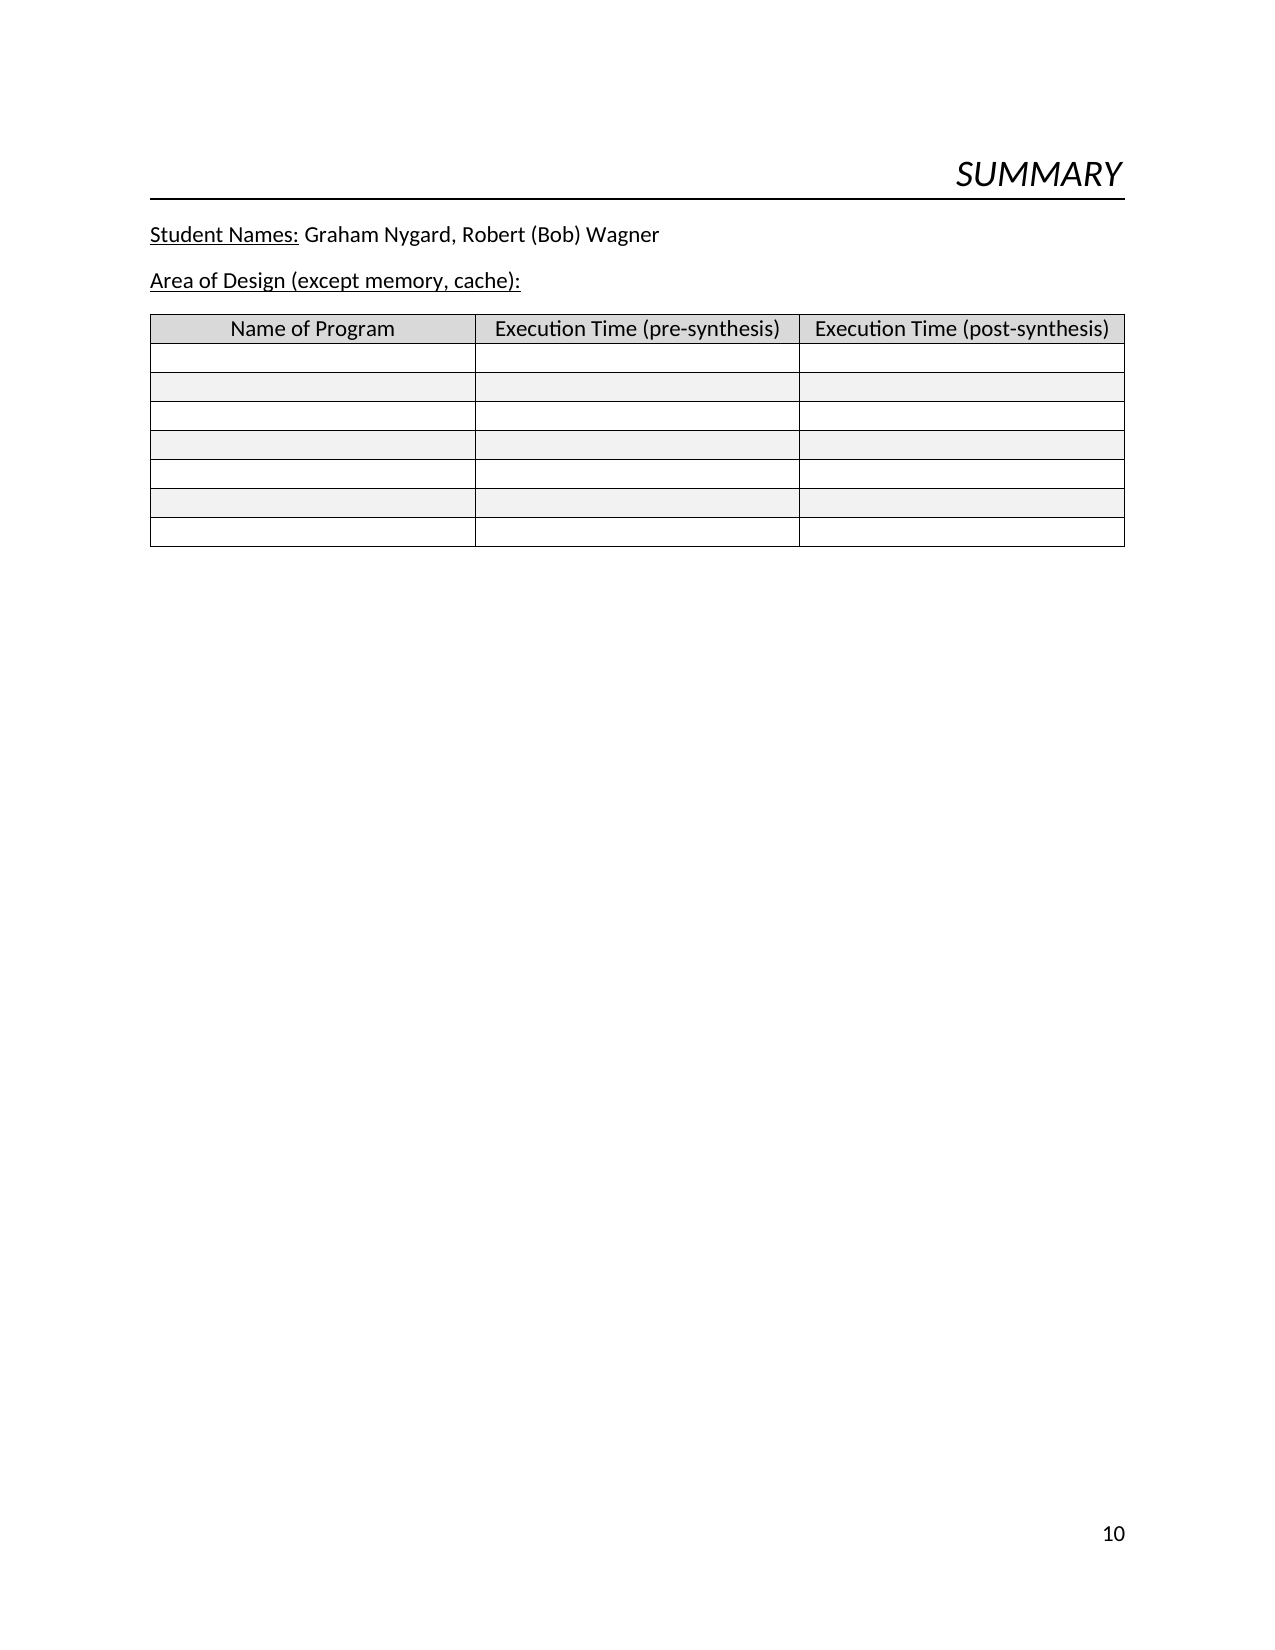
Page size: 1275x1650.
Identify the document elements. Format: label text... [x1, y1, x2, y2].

text SUMMARY [150, 150, 1125, 198]
table_cell [800, 344, 1124, 372]
table_cell [151, 460, 475, 488]
table_cell [476, 344, 799, 372]
table_cell [151, 518, 475, 546]
table_cell [151, 402, 475, 430]
text Area of Design (except memory, cache): [150, 267, 1125, 295]
table_cell [476, 431, 799, 459]
table_cell [800, 518, 1124, 546]
table_cell [800, 460, 1124, 488]
table_cell [151, 489, 475, 517]
table_cell [800, 431, 1124, 459]
table_cell [800, 402, 1124, 430]
table_cell [476, 460, 799, 488]
table_cell [476, 518, 799, 546]
table_cell [476, 402, 799, 430]
table_cell [151, 344, 475, 372]
table_header Execution Time (post-synthesis) [800, 315, 1124, 343]
table_cell [151, 373, 475, 401]
table_cell [800, 373, 1124, 401]
table_cell [476, 489, 799, 517]
table_header Execution Time (pre-synthesis) [476, 315, 799, 343]
table_cell [800, 489, 1124, 517]
table_cell [476, 373, 799, 401]
text Student Names: Graham Nygard, Robert (Bob) Wagner [150, 220, 1125, 248]
table_header Name of Program [151, 315, 475, 343]
table_cell [151, 431, 475, 459]
